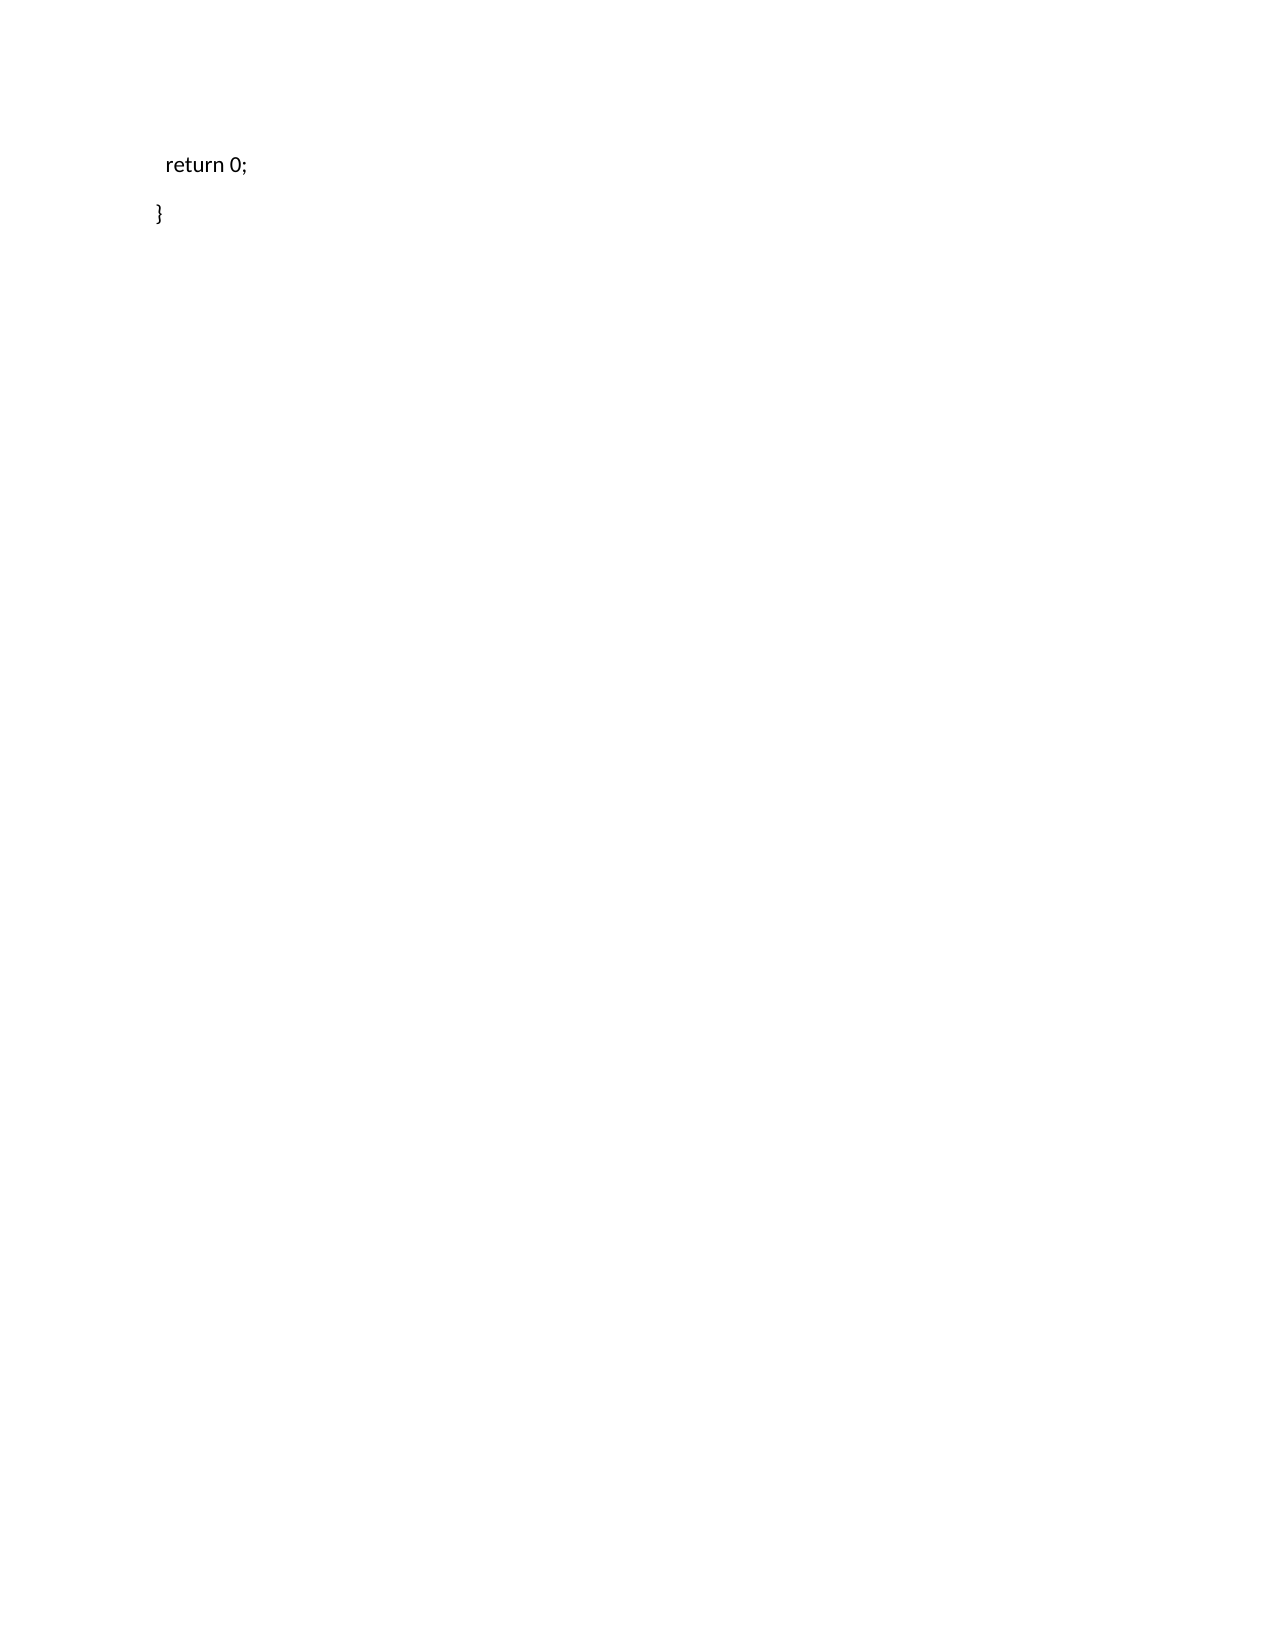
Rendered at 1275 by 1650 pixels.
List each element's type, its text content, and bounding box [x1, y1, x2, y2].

text return 0; [150, 150, 1125, 178]
text } [150, 199, 1125, 227]
